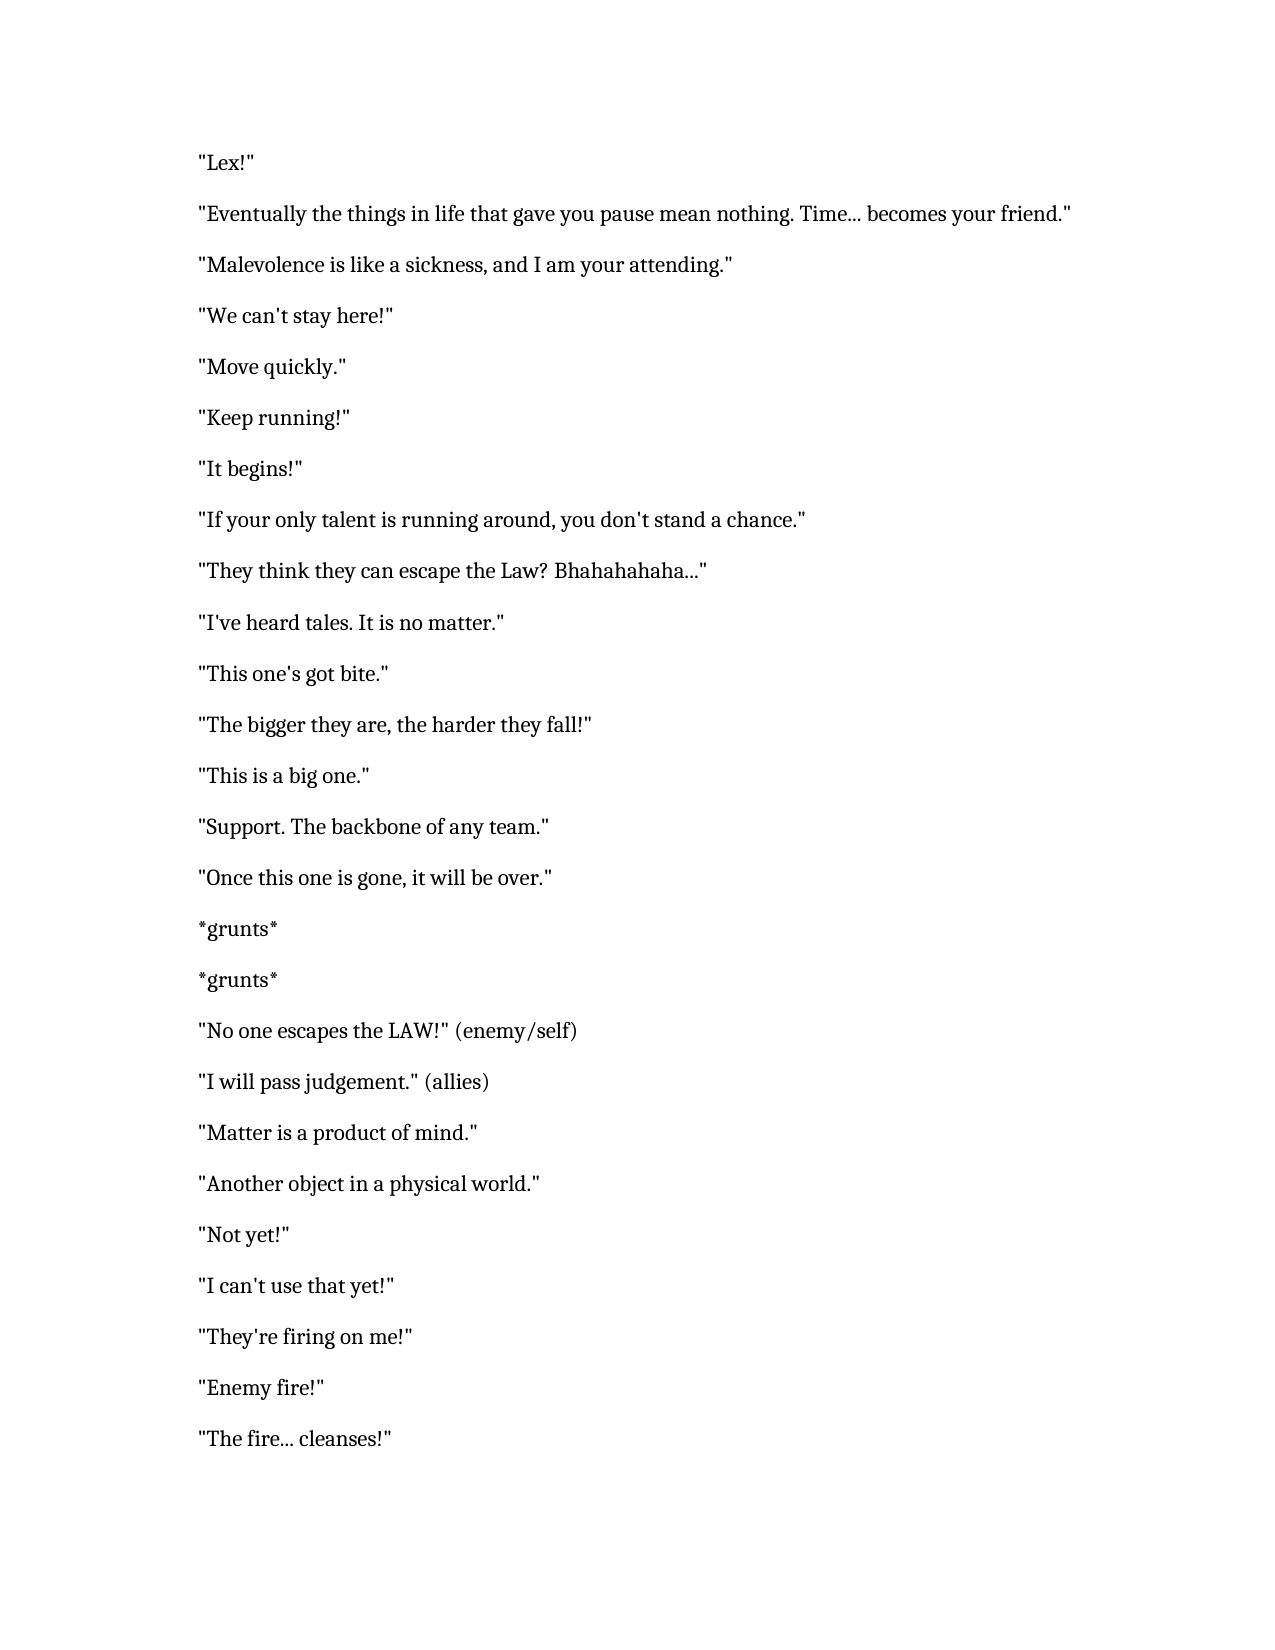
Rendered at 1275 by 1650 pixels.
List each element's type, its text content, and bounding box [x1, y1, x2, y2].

text "Another object in a physical world." [187, 1171, 1087, 1197]
text "We can't stay here!" [187, 303, 1087, 329]
text "Enemy fire!" [187, 1375, 1087, 1401]
text "This is a big one." [187, 762, 1087, 789]
text "It begins!" [187, 456, 1087, 483]
text "They're firing on me!" [187, 1324, 1087, 1350]
text "Eventually the things in life that gave you pause mean nothing. Time... becomes your friend." [187, 201, 1087, 227]
text "Support. The backbone of any team." [187, 813, 1087, 840]
text "They think they can escape the Law? Bhahahahaha..." [187, 558, 1087, 585]
text "Lex!" [187, 150, 1087, 176]
text "If your only talent is running around, you don't stand a chance." [187, 507, 1087, 534]
text "I've heard tales. It is no matter." [187, 609, 1087, 636]
text "This one's got bite." [187, 660, 1087, 687]
text *grunts* [187, 916, 1087, 942]
text "Malevolence is like a sickness, and I am your attending." [187, 252, 1087, 278]
text "Keep running!" [187, 405, 1087, 432]
text "Not yet!" [187, 1222, 1087, 1248]
text "I can't use that yet!" [187, 1273, 1087, 1299]
text *grunts* [187, 967, 1087, 993]
text "No one escapes the LAW!" (enemy/self) [187, 1018, 1087, 1044]
text "Move quickly." [187, 354, 1087, 381]
text "The bigger they are, the harder they fall!" [187, 711, 1087, 738]
text "Once this one is gone, it will be over." [187, 864, 1087, 891]
text "I will pass judgement." (allies) [187, 1069, 1087, 1095]
text "Matter is a product of mind." [187, 1120, 1087, 1146]
text "The fire... cleanses!" [187, 1426, 1087, 1452]
